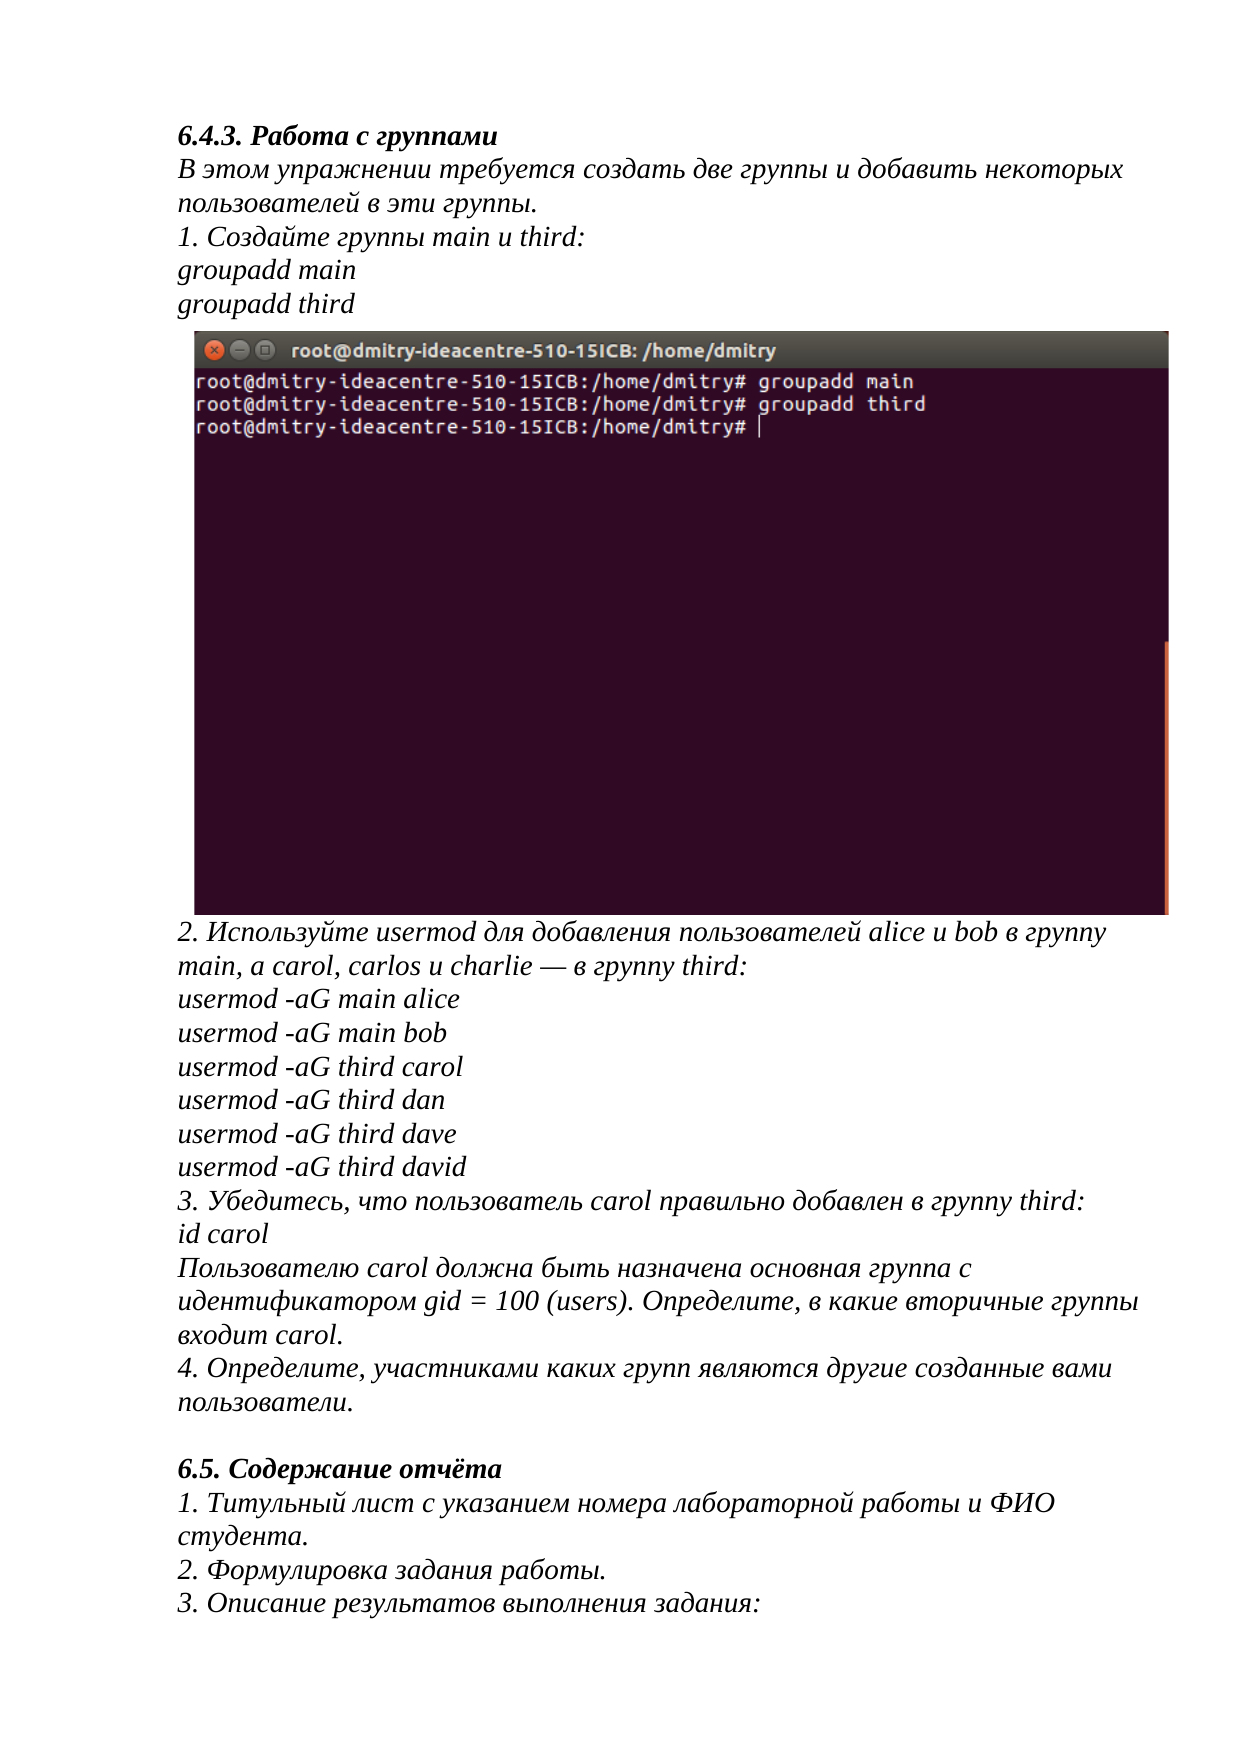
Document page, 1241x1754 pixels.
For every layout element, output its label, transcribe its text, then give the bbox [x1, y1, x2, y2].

text 4. Определите, участниками каких групп являются другие созданные вами пользователи. [177, 1351, 1152, 1418]
text 6.4.3. Работа с группами [177, 118, 1152, 152]
text groupadd main [177, 252, 1152, 286]
text 2. Формулировка задания работы. [177, 1552, 1152, 1585]
text 6.5. Содержание отчёта [177, 1451, 1152, 1485]
text usermod -aG third dan [177, 1082, 1152, 1116]
text id carol [177, 1216, 1152, 1250]
text В этом упражнении требуется создать две группы и добавить некоторых пользователей в эти группы. [177, 152, 1152, 219]
text usermod -aG third david [177, 1149, 1152, 1183]
picture [194, 331, 1169, 915]
text usermod -aG third carol [177, 1049, 1152, 1082]
text 1. Создайте группы main и third: [177, 219, 1152, 252]
text 3. Убедитесь, что пользователь carol правильно добавлен в группу third: [177, 1183, 1152, 1216]
text usermod -aG main bob [177, 1015, 1152, 1049]
text usermod -aG main alice [177, 982, 1152, 1015]
text groupadd third [177, 286, 1152, 319]
text 3. Описание результатов выполнения задания: [177, 1585, 1152, 1619]
text Пользователю carol должна быть назначена основная группа с идентификатором gid = 100 (users). Определите, в какие вторичные группы входит carol. [177, 1250, 1152, 1351]
text 1. Титульный лист с указанием номера лабораторной работы и ФИО студента. [177, 1485, 1152, 1552]
text usermod -aG third dave [177, 1116, 1152, 1149]
